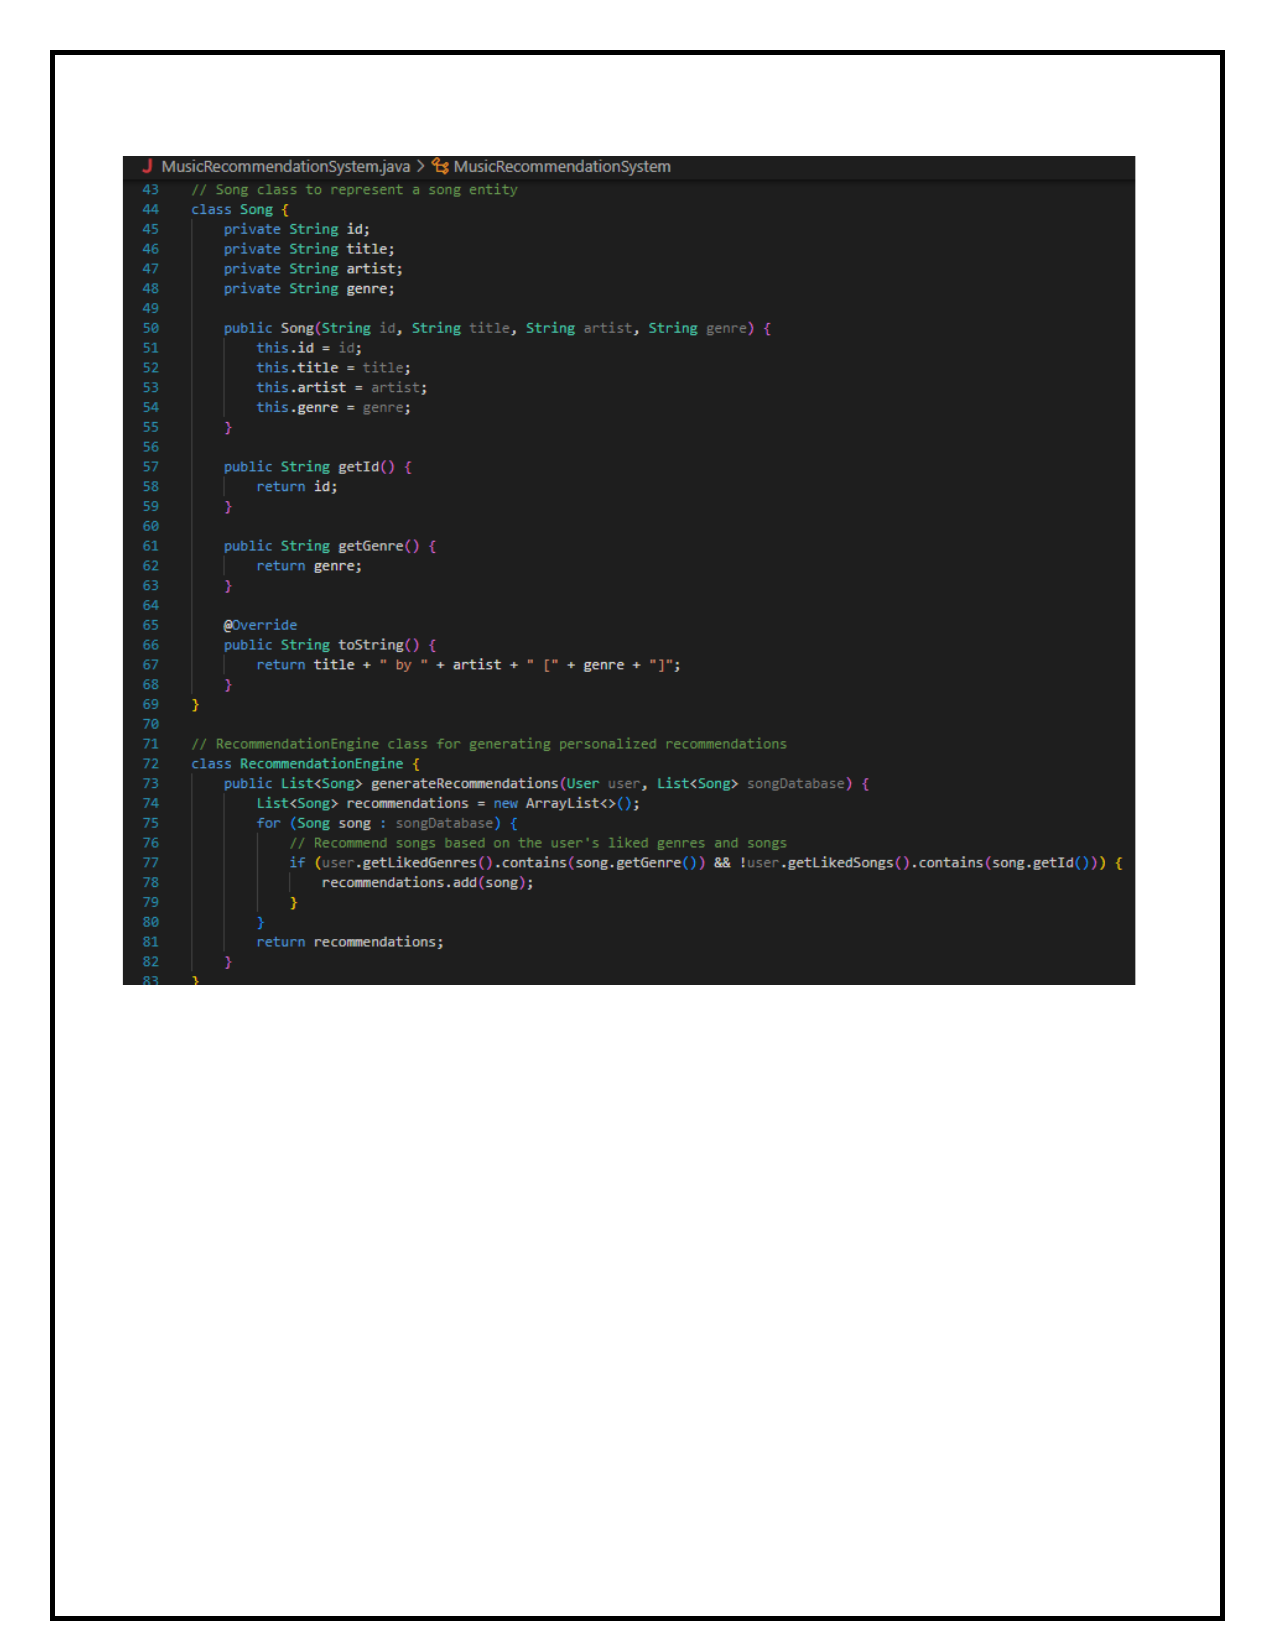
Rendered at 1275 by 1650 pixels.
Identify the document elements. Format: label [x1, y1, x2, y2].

picture [122, 156, 1136, 985]
